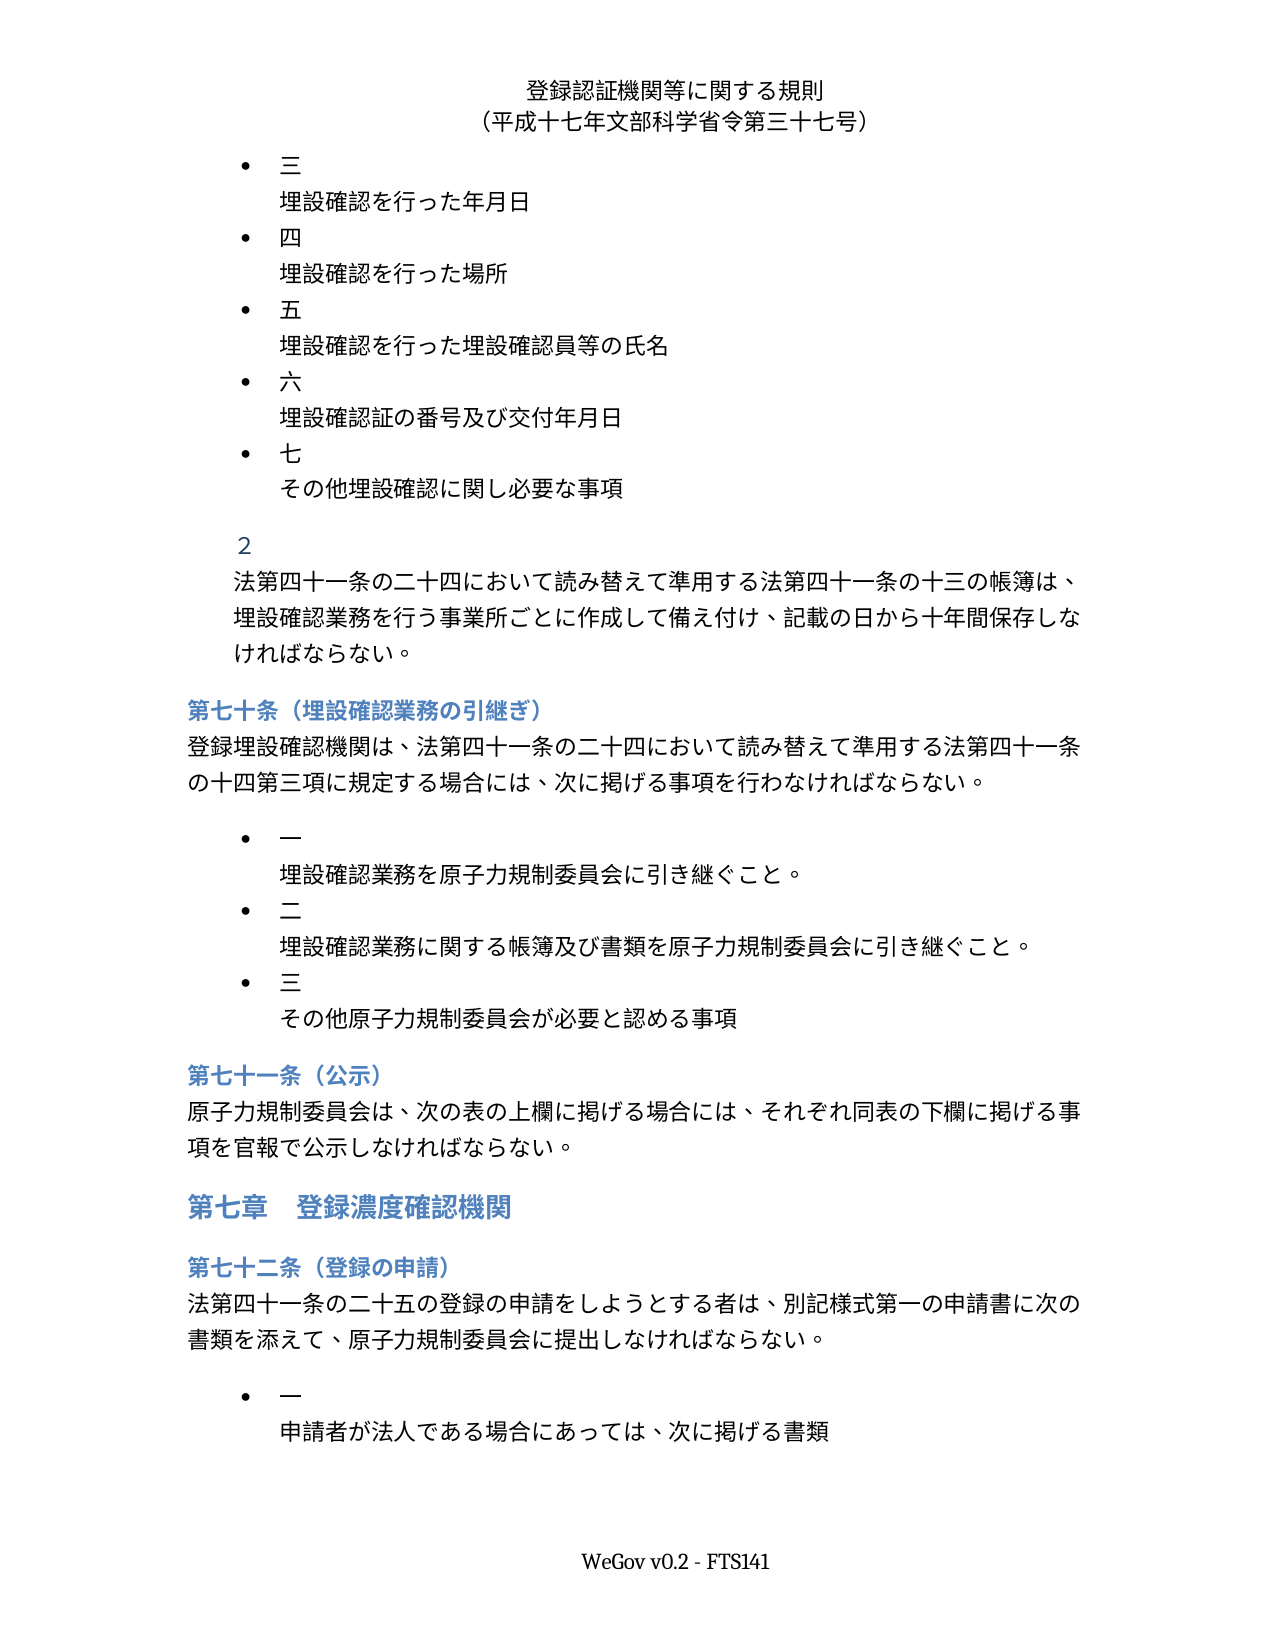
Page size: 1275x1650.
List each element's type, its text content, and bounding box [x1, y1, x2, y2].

text 登録埋設確認機関は、法第四十一条の二十四において読み替えて準用する法第四十一条の十四第三項に規定する場合には、次に掲げる事項を行わなければならない。 [187, 731, 1087, 798]
subtitle 第七十二条（登録の申請） [187, 1252, 1087, 1283]
subtitle ２ [233, 530, 1087, 561]
list 一 埋設確認業務を原子力規制委員会に引き継ぐこと。 [242, 823, 1087, 891]
text 法第四十一条の二十四において読み替えて準用する法第四十一条の十三の帳簿は、埋設確認業務を行う事業所ごとに作成して備え付け、記載の日から十年間保存しなければならない。 [233, 566, 1087, 669]
list 一 申請者が法人である場合にあっては、次に掲げる書類 [242, 1380, 1087, 1448]
list 七 その他埋設確認に関し必要な事項 [242, 437, 1087, 505]
subtitle 第七十一条（公示） [187, 1060, 1087, 1091]
text 原子力規制委員会は、次の表の上欄に掲げる場合には、それぞれ同表の下欄に掲げる事項を官報で公示しなければならない。 [187, 1096, 1087, 1163]
list 六 埋設確認証の番号及び交付年月日 [242, 366, 1087, 433]
list 二 埋設確認業務に関する帳簿及び書類を原子力規制委員会に引き継ぐこと。 [242, 895, 1087, 962]
list 四 埋設確認を行った場所 [242, 222, 1087, 289]
list 五 埋設確認を行った埋設確認員等の氏名 [242, 294, 1087, 361]
list 三 その他原子力規制委員会が必要と認める事項 [242, 967, 1087, 1034]
subtitle 第七章 登録濃度確認機関 [187, 1188, 1087, 1225]
subtitle 第七十条（埋設確認業務の引継ぎ） [187, 695, 1087, 726]
list 三 埋設確認を行った年月日 [242, 150, 1087, 217]
text 法第四十一条の二十五の登録の申請をしようとする者は、別記様式第一の申請書に次の書類を添えて、原子力規制委員会に提出しなければならない。 [187, 1288, 1087, 1355]
